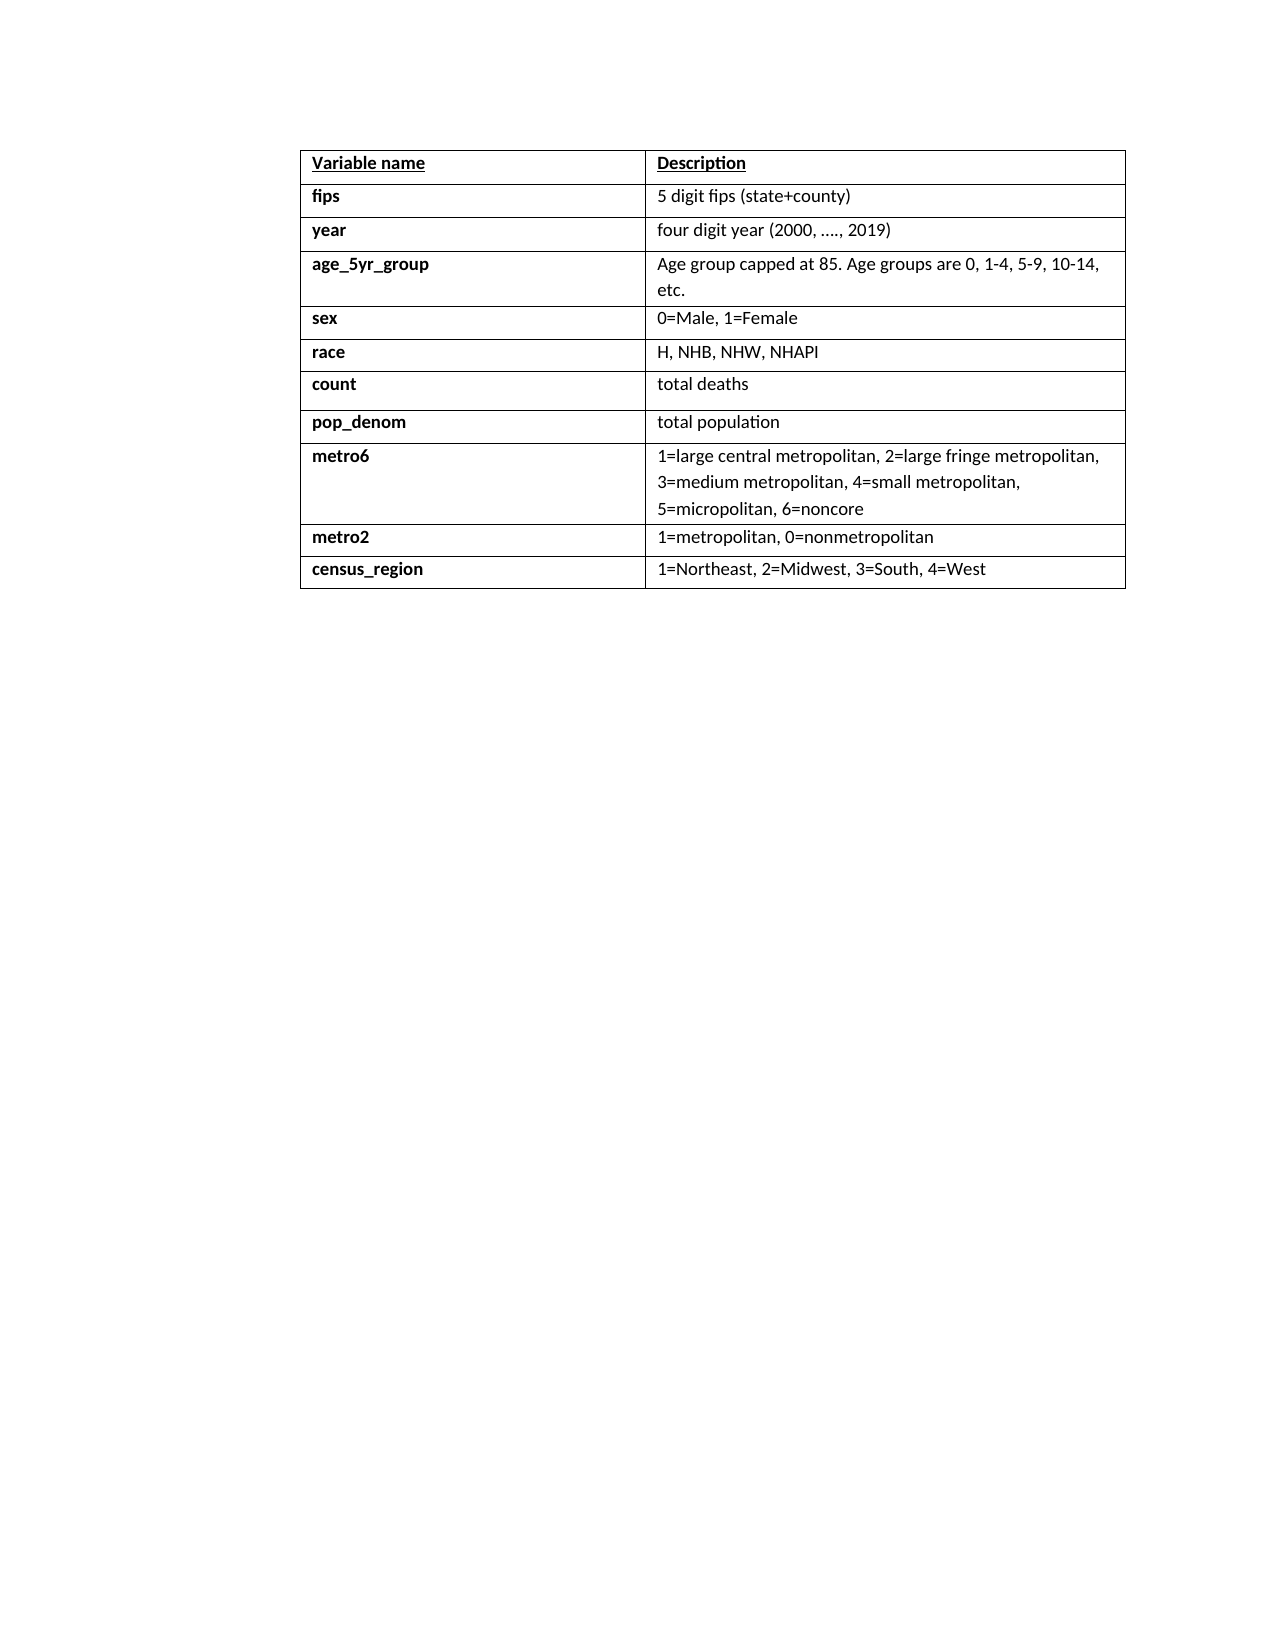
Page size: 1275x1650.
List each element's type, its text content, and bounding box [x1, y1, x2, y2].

table_cell 0=Male, 1=Female [646, 307, 1125, 339]
table_header Variable name [301, 151, 645, 184]
table_cell race [301, 340, 645, 371]
table_cell year [301, 218, 645, 251]
table_cell H, NHB, NHW, NHAPI [646, 340, 1125, 371]
table_cell 1=metropolitan, 0=nonmetropolitan [646, 525, 1125, 556]
table_cell age_5yr_group [301, 252, 645, 306]
table_cell census_region [301, 557, 645, 588]
table_cell four digit year (2000, …., 2019) [646, 218, 1125, 251]
table_cell 5 digit fips (state+county) [646, 185, 1125, 217]
table_cell 1=Northeast, 2=Midwest, 3=South, 4=West [646, 557, 1125, 588]
table_cell metro2 [301, 525, 645, 556]
table_cell fips [301, 185, 645, 217]
table_cell total deaths [646, 372, 1125, 409]
table_cell total population [646, 411, 1125, 443]
table_cell count [301, 372, 645, 409]
table_cell sex [301, 307, 645, 339]
table_cell pop_denom [301, 411, 645, 443]
table_header Description [646, 151, 1125, 184]
table_cell 1=large central metropolitan, 2=large fringe metropolitan, 3=medium metropolitan, 4=small metropolitan, 5=micropolitan, 6=noncore [646, 444, 1125, 524]
table_cell Age group capped at 85. Age groups are 0, 1-4, 5-9, 10-14, etc. [646, 252, 1125, 306]
table_cell metro6 [301, 444, 645, 524]
